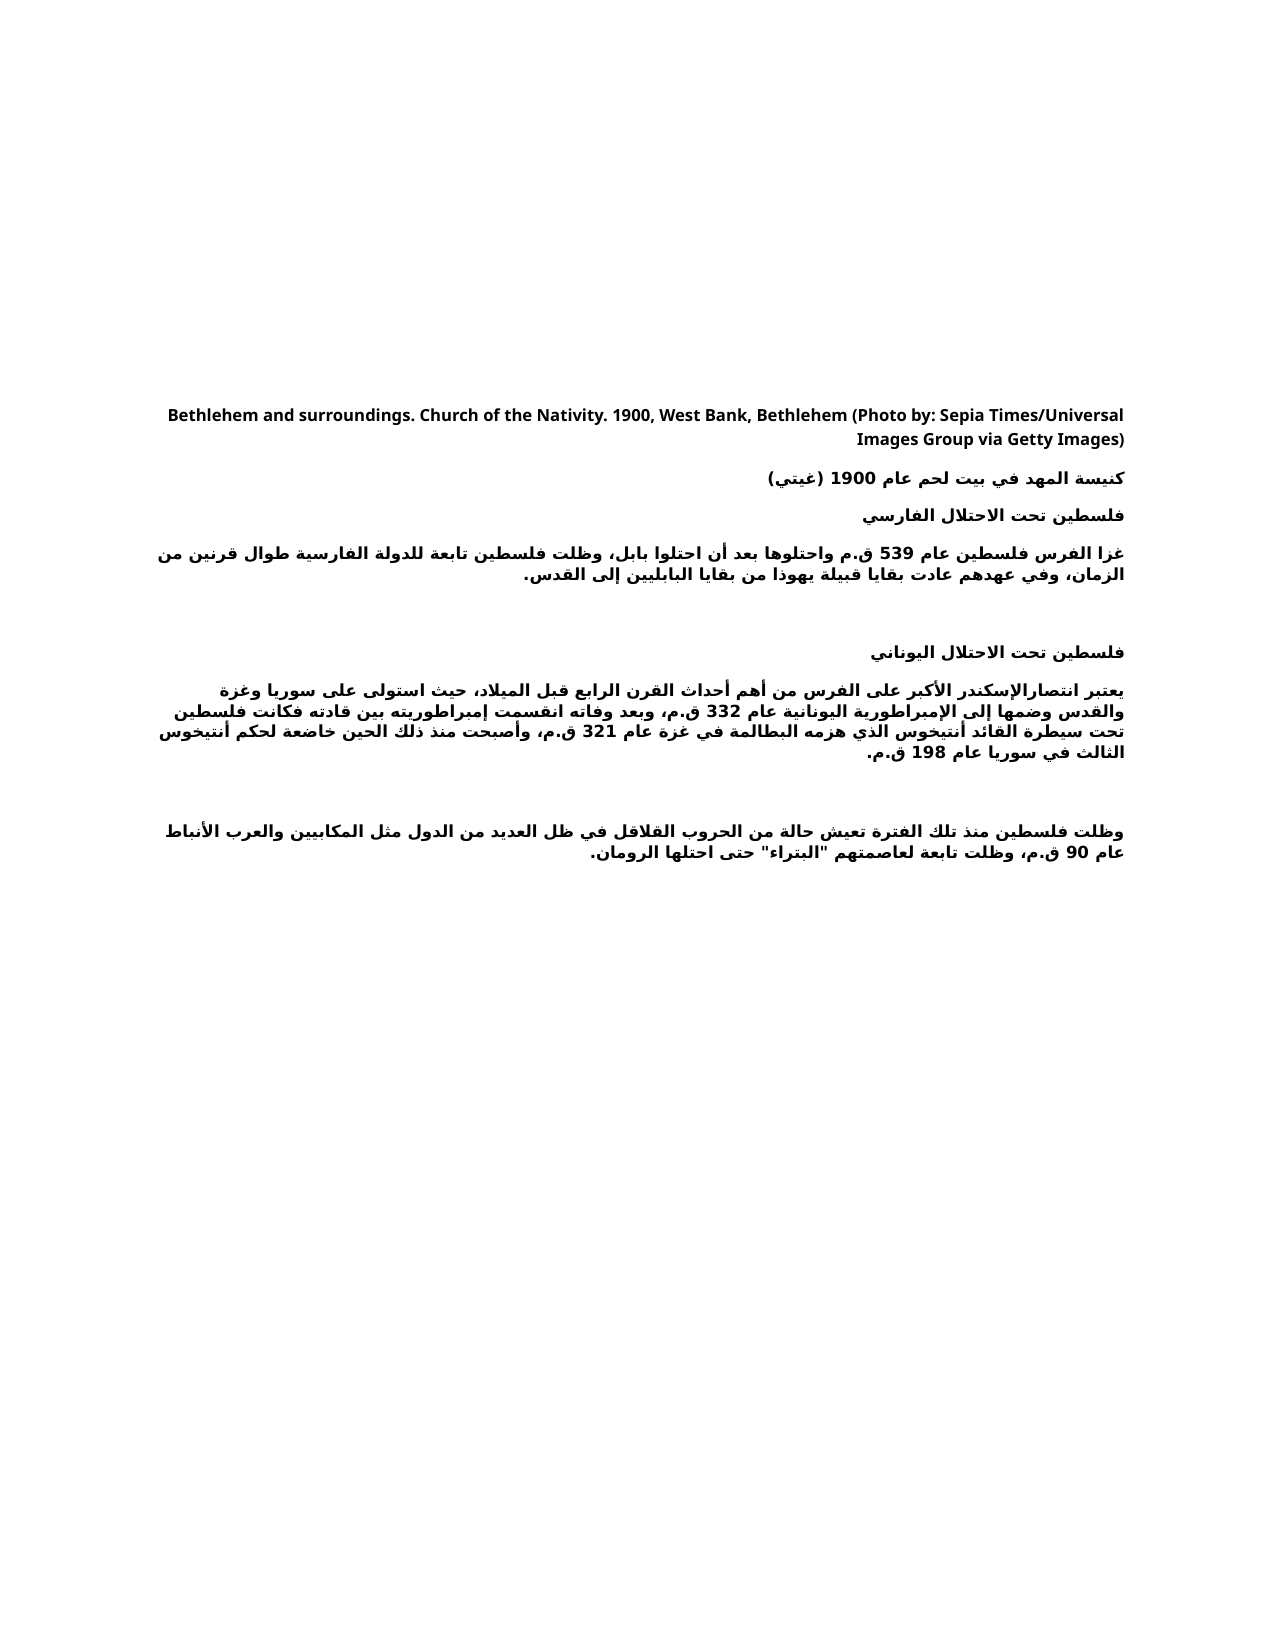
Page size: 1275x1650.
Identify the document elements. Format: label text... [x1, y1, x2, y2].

text غزا الفرس فلسطين عام 539 ق.م واحتلوها بعد أن احتلوا بابل، وظلت فلسطين تابعة للدولة الفارسية طوال قرنين من الزمان، وفي عهدهم عادت بقايا قبيلة يهوذا من بقايا البابليين إلى القدس. [150, 544, 1125, 584]
text وظلت فلسطين منذ تلك الفترة تعيش حالة من الحروب القلاقل في ظل العديد من الدول مثل المكابيين والعرب الأنباط عام 90 ق.م، وظلت تابعة لعاصمتهم "البتراء" حتى احتلها الرومان. [150, 822, 1125, 862]
text يعتبر انتصارالإسكندر الأكبر على الفرس من أهم أحداث القرن الرابع قبل الميلاد، حيث استولى على سوريا وغزة والقدس وضمها إلى الإمبراطورية اليونانية عام 332 ق.م، وبعد وفاته انقسمت إمبراطوريته بين قادته فكانت فلسطين تحت سيطرة القائد أنتيخوس الذي هزمه البطالمة في غزة عام 321 ق.م، وأصبحت منذ ذلك الحين خاضعة لحكم أنتيخوس الثالث في سوريا عام 198 ق.م. [150, 681, 1125, 763]
text فلسطين تحت الاحتلال اليوناني [150, 643, 1125, 663]
text كنيسة المهد في بيت لحم عام 1900 (غيتي) [150, 469, 1125, 488]
text Bethlehem and surroundings. Church of the Nativity. 1900, West Bank, Bethlehem (Photo by: Sepia Times/Universal Images Group via Getty Images) [150, 403, 1125, 450]
text فلسطين تحت الاحتلال الفارسي [150, 506, 1125, 526]
